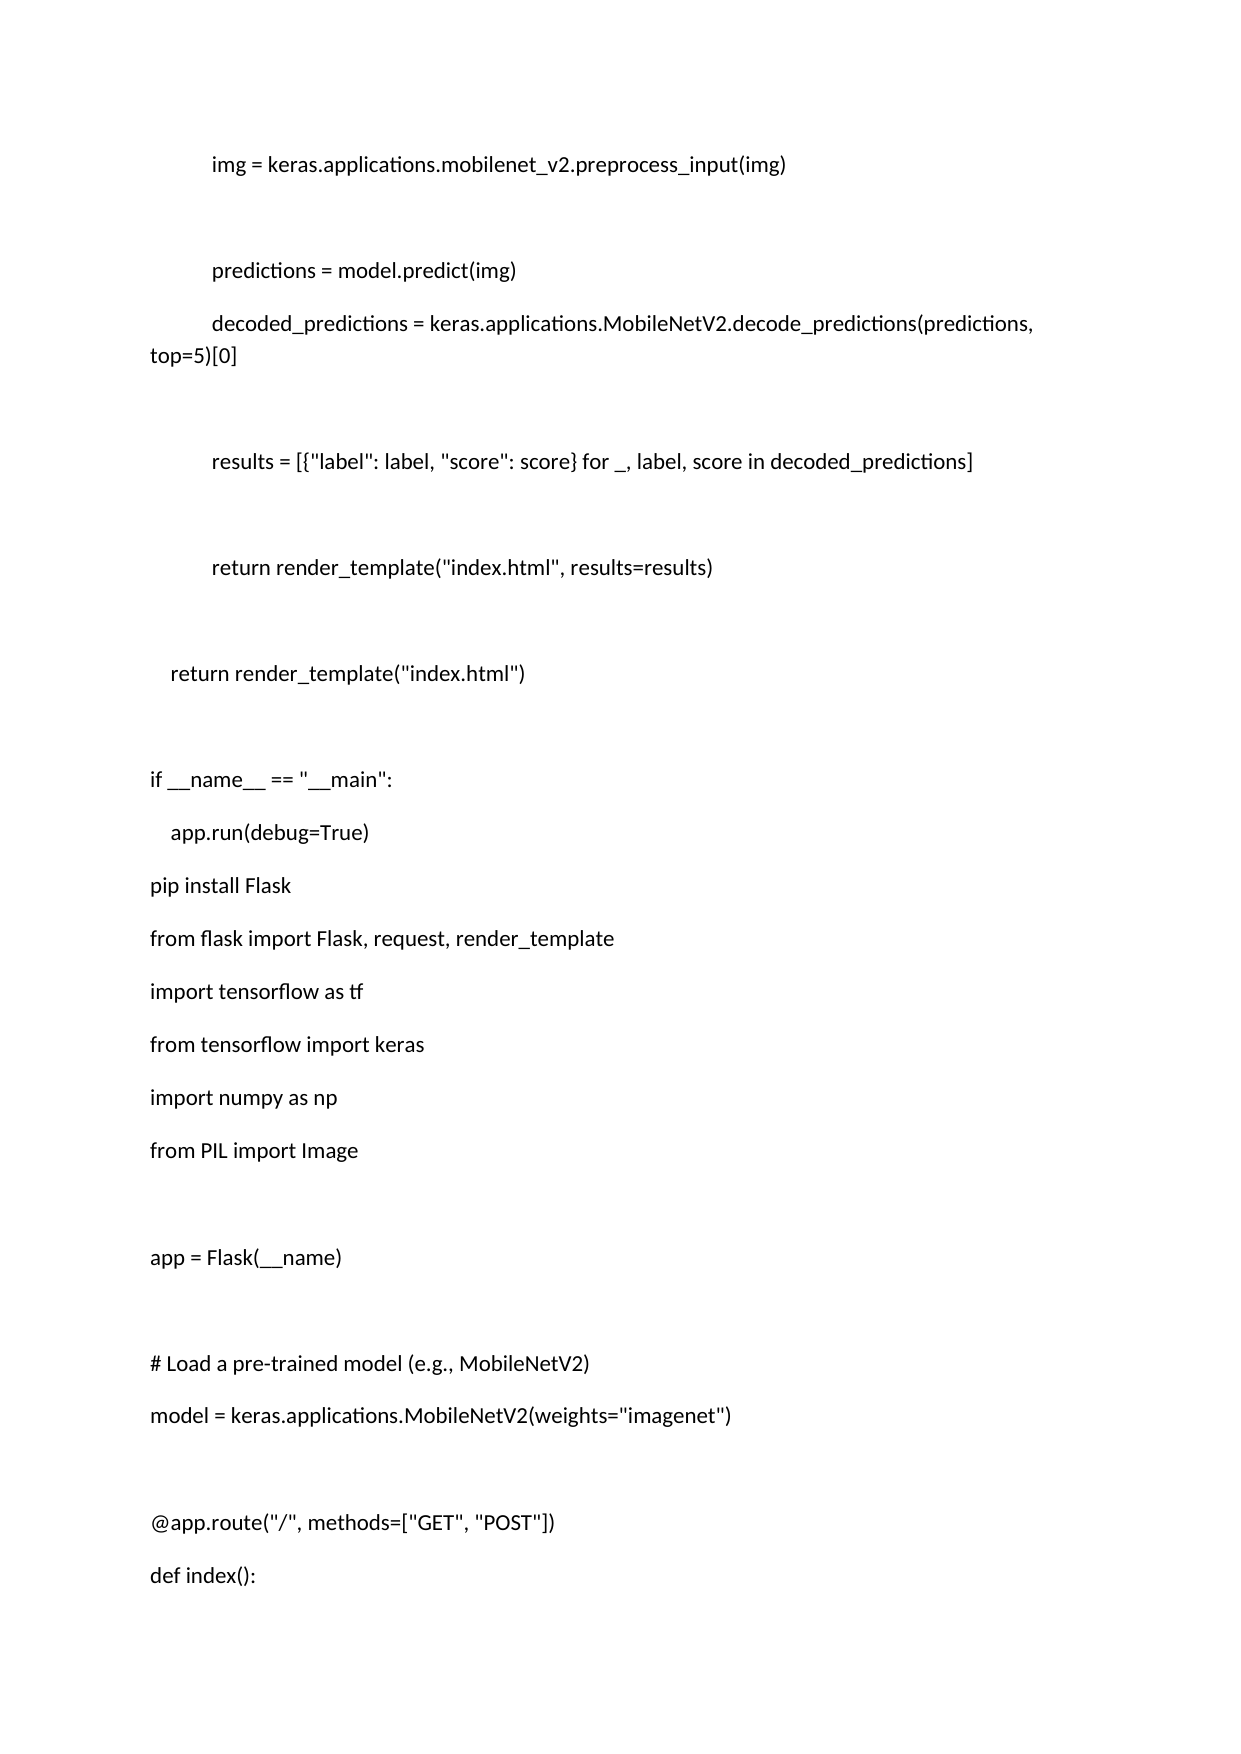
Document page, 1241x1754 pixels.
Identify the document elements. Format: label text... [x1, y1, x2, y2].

text def index(): [150, 1561, 1090, 1589]
text decoded_predictions = keras.applications.MobileNetV2.decode_predictions(predictions, top=5)[0] [150, 309, 1090, 369]
text from tensorflow import keras [150, 1031, 1090, 1058]
text img = keras.applications.mobilenet_v2.preprocess_input(img) [150, 150, 1090, 178]
text # Load a pre-trained model (e.g., MobileNetV2) [150, 1349, 1090, 1377]
text pip install Flask [150, 871, 1090, 899]
text app = Flask(__name) [150, 1243, 1090, 1271]
text from PIL import Image [150, 1137, 1090, 1164]
text model = keras.applications.MobileNetV2(weights="imagenet") [150, 1402, 1090, 1430]
text predictions = model.predict(img) [150, 256, 1090, 284]
text from flask import Flask, request, render_template [150, 924, 1090, 952]
text return render_template("index.html") [150, 659, 1090, 687]
text results = [{"label": label, "score": score} for _, label, score in decoded_predictions] [150, 447, 1090, 475]
text import tensorflow as tf [150, 977, 1090, 1006]
text import numpy as np [150, 1083, 1090, 1112]
text if __name__ == "__main": [150, 765, 1090, 793]
text return render_template("index.html", results=results) [150, 553, 1090, 581]
text @app.route("/", methods=["GET", "POST"]) [150, 1508, 1090, 1536]
text app.run(debug=True) [150, 818, 1090, 846]
